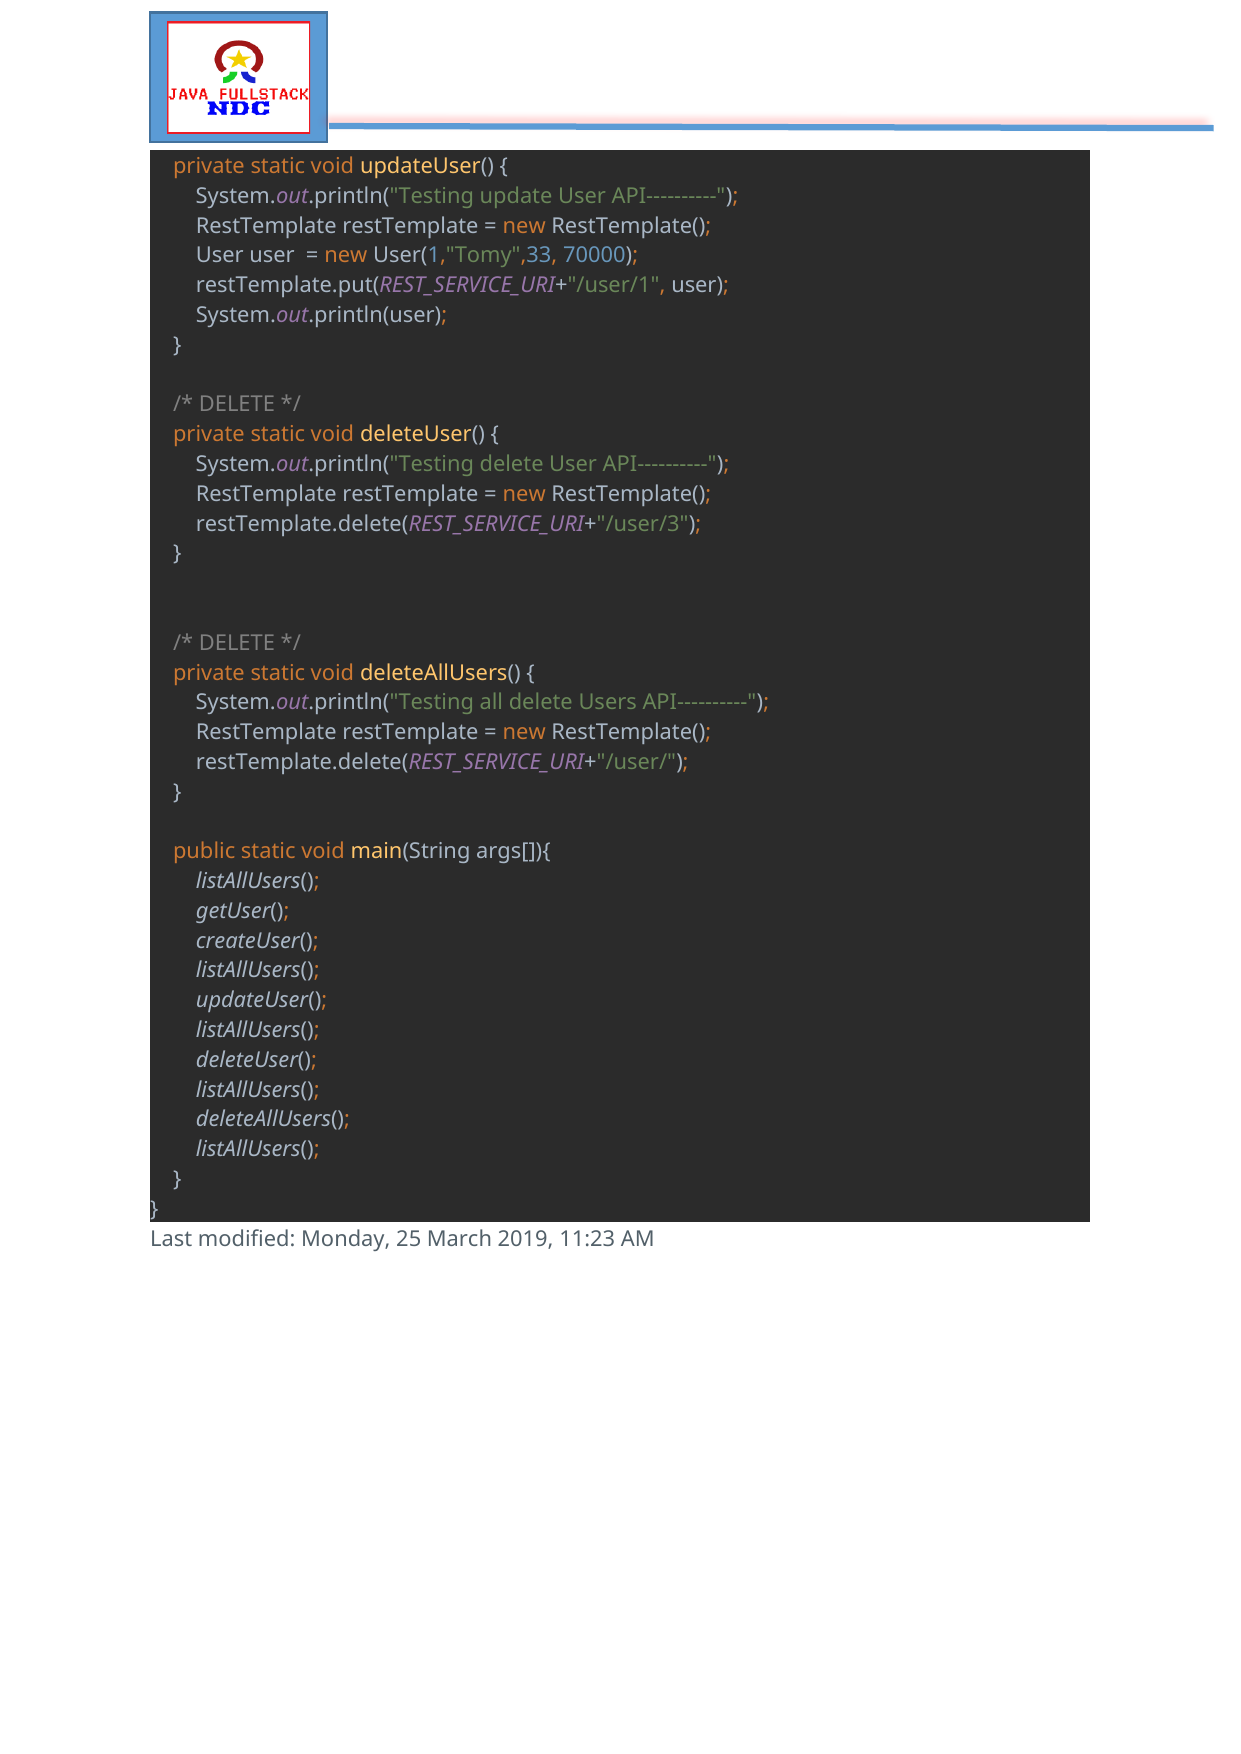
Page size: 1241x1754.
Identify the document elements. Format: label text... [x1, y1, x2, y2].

text Last modified: Monday, 25 March 2019, 11:23 AM [150, 1222, 1090, 1252]
picture [167, 21, 311, 134]
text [150, 150, 1090, 1222]
